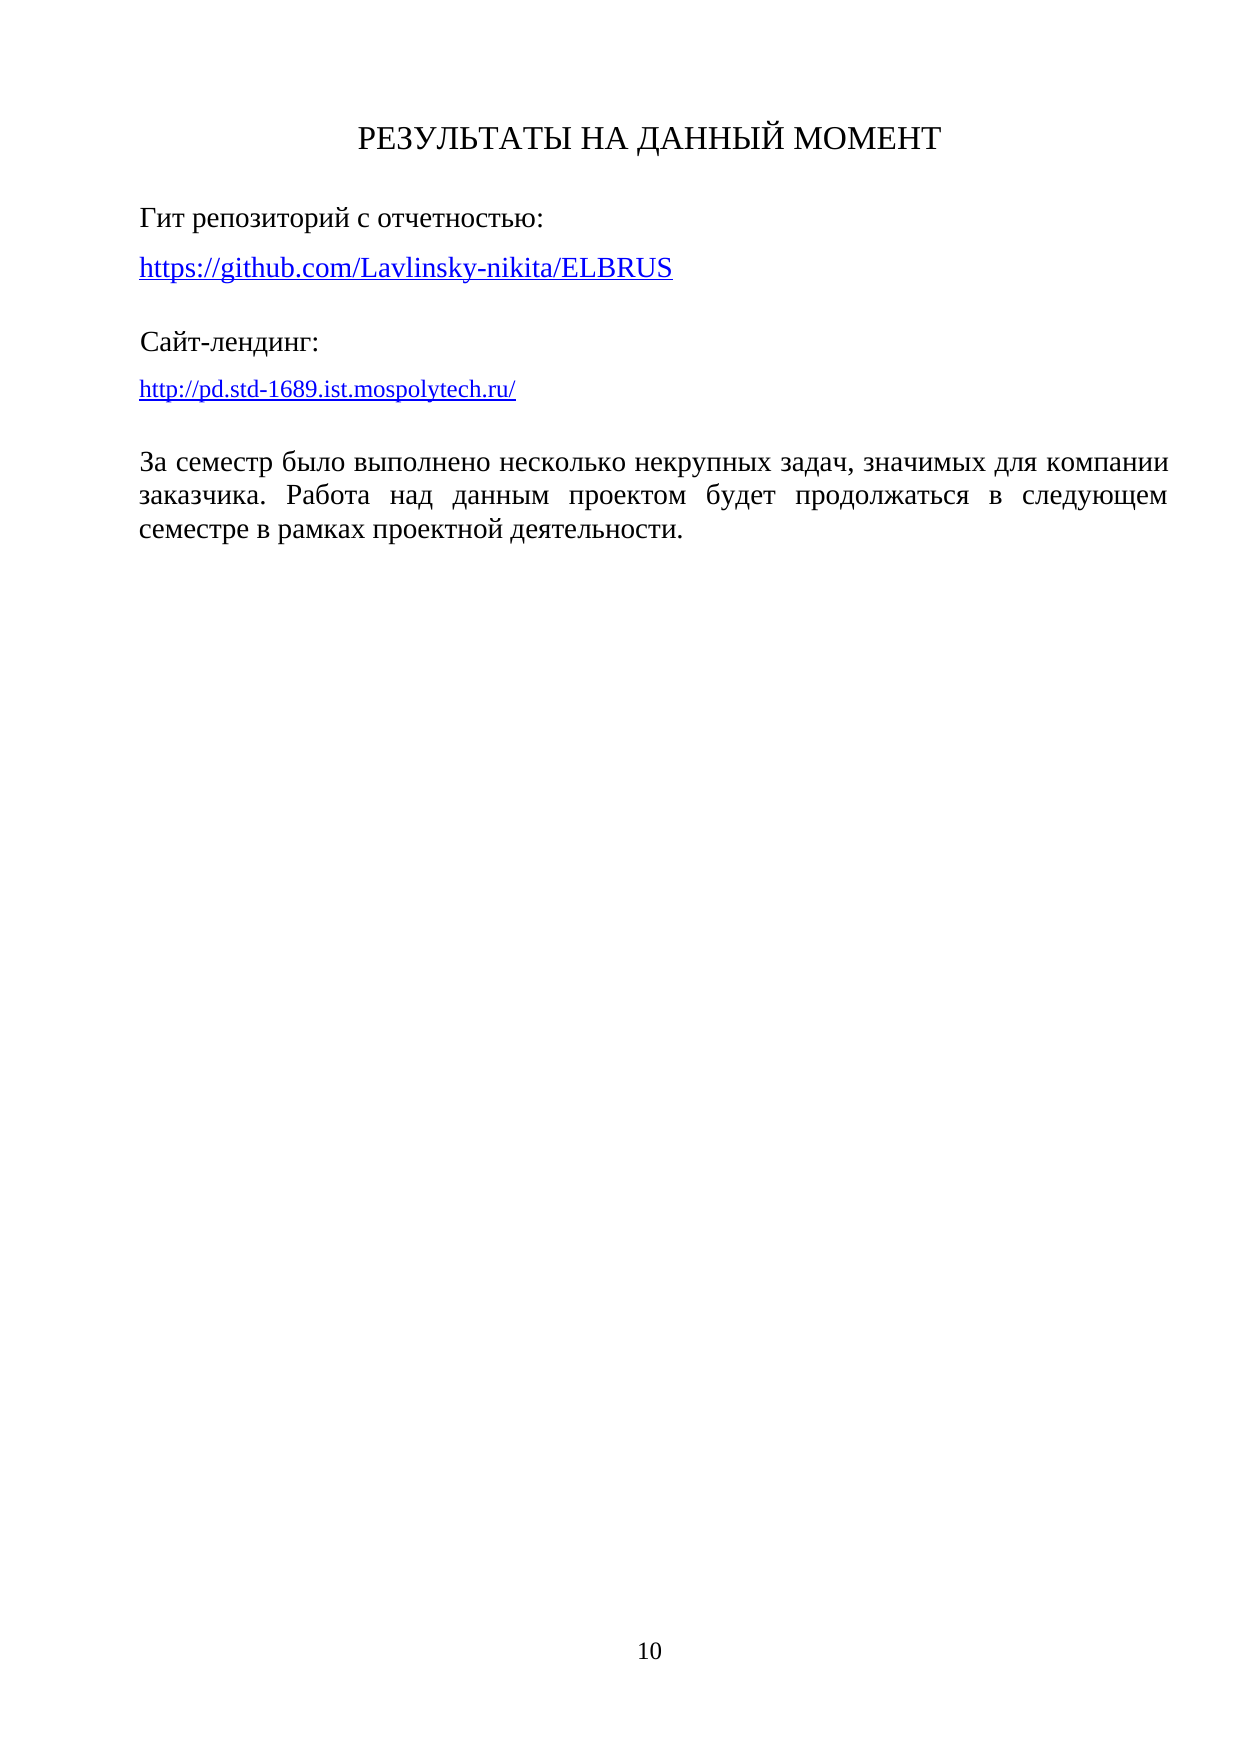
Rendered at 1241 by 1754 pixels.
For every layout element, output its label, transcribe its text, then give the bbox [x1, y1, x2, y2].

text Сайт-лендинг: [140, 324, 1181, 358]
text Гит репозиторий с отчетностью: [139, 200, 1181, 233]
subtitle РЕЗУЛЬТАТЫ НА ДАННЫЙ МОМЕНТ [118, 118, 1181, 156]
text За семестр было выполнено несколько некрупных задач, значимых для компании заказчика. Работа над данным проектом будет продолжаться в следующем семестре в рамках проектной деятельности. [139, 444, 1169, 544]
text https://github.com/Lavlinsky-nikita/ELBRUS [139, 250, 1181, 283]
text http://pd.std-1689.ist.mospolytech.ru/ [139, 374, 1181, 403]
